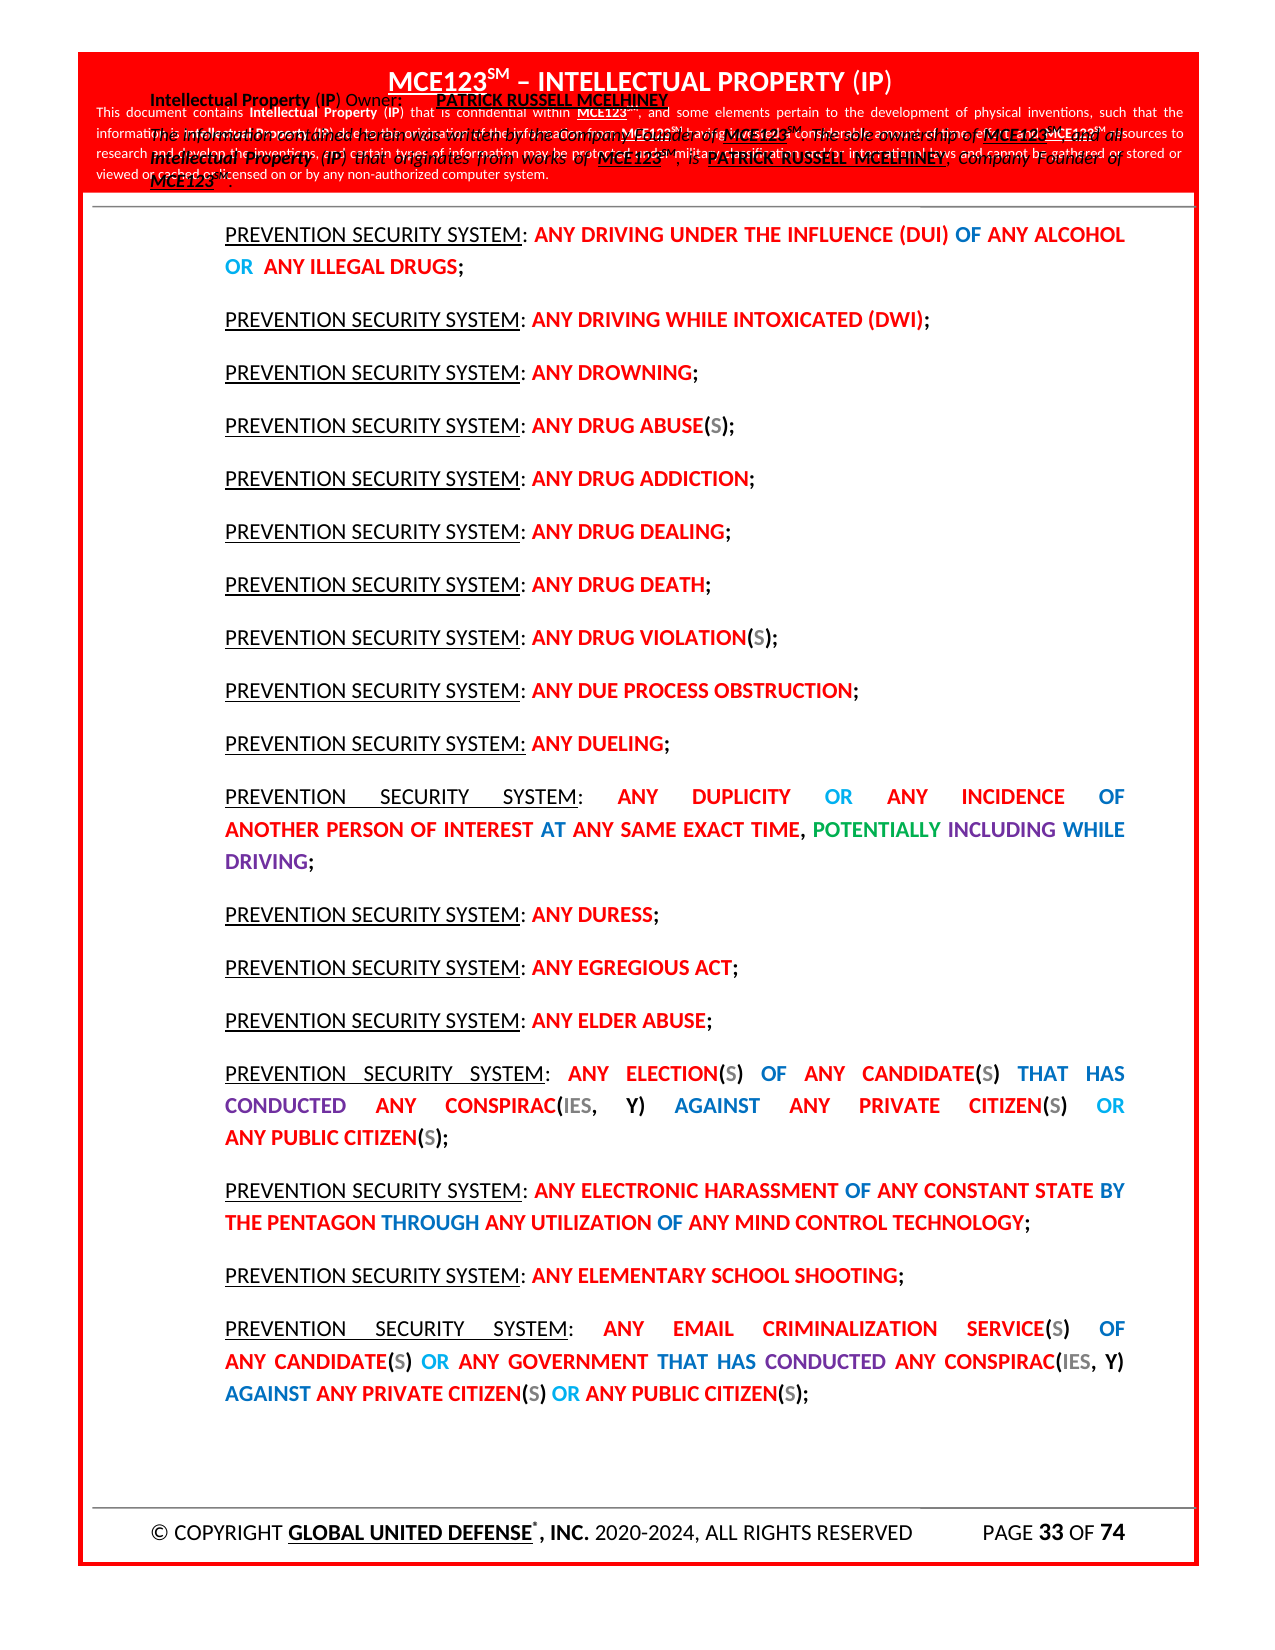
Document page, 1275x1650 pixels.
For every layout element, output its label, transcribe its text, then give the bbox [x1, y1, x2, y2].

text PREVENTION SECURITY SYSTEM: ANY DRUG ABUSE(S); [225, 411, 1125, 439]
text PREVENTION SECURITY SYSTEM: ANY EGREGIOUS ACT; [225, 953, 1125, 981]
text PREVENTION SECURITY SYSTEM: ANY DUELING; [225, 729, 1125, 757]
text PREVENTION SECURITY SYSTEM: ANY EMAIL CRIMINALIZATION SERVICE(S) OF ANY CANDIDATE(S) OR ANY GOVERNMENT THAT HAS CONDUCTED ANY CONSPIRAC(IES, Y) AGAINST ANY PRIVATE CITIZEN(S) OR ANY PUBLIC CITIZEN(S); [225, 1314, 1125, 1407]
text PREVENTION SECURITY SYSTEM: ANY DURESS; [225, 900, 1125, 928]
text PREVENTION SECURITY SYSTEM: ANY DRUG ADDICTION; [225, 464, 1125, 492]
text PREVENTION SECURITY SYSTEM: ANY DRUG DEATH; [225, 570, 1125, 598]
text PREVENTION SECURITY SYSTEM: ANY ELEMENTARY SCHOOL SHOOTING; [225, 1262, 1125, 1289]
text PREVENTION SECURITY SYSTEM: ANY DUE PROCESS OBSTRUCTION; [225, 676, 1125, 704]
text PREVENTION SECURITY SYSTEM: ANY ELECTRONIC HARASSMENT OF ANY CONSTANT STATE BY THE PENTAGON THROUGH ANY UTILIZATION OF ANY MIND CONTROL TECHNOLOGY; [225, 1176, 1125, 1237]
text PREVENTION SECURITY SYSTEM: ANY DROWNING; [225, 358, 1125, 386]
text PREVENTION SECURITY SYSTEM: ANY DRUG DEALING; [225, 517, 1125, 545]
text PREVENTION SECURITY SYSTEM: ANY DRIVING WHILE INTOXICATED (DWI); [225, 305, 1125, 333]
text PREVENTION SECURITY SYSTEM: ANY DRIVING UNDER THE INFLUENCE (DUI) OF ANY ALCOHOL OR ANY ILLEGAL DRUGS; [225, 220, 1125, 280]
text PREVENTION SECURITY SYSTEM: ANY ELDER ABUSE; [225, 1006, 1125, 1034]
text PREVENTION SECURITY SYSTEM: ANY DRUG VIOLATION(S); [225, 623, 1125, 651]
text PREVENTION SECURITY SYSTEM: ANY ELECTION(S) OF ANY CANDIDATE(S) THAT HAS CONDUCTED ANY CONSPIRAC(IES, Y) AGAINST ANY PRIVATE CITIZEN(S) OR ANY PUBLIC CITIZEN(S); [225, 1059, 1125, 1151]
text PREVENTION SECURITY SYSTEM: ANY DUPLICITY OR ANY INCIDENCE OF ANOTHER PERSON OF INTEREST AT ANY SAME EXACT TIME, POTENTIALLY INCLUDING WHILE DRIVING; [225, 782, 1125, 875]
